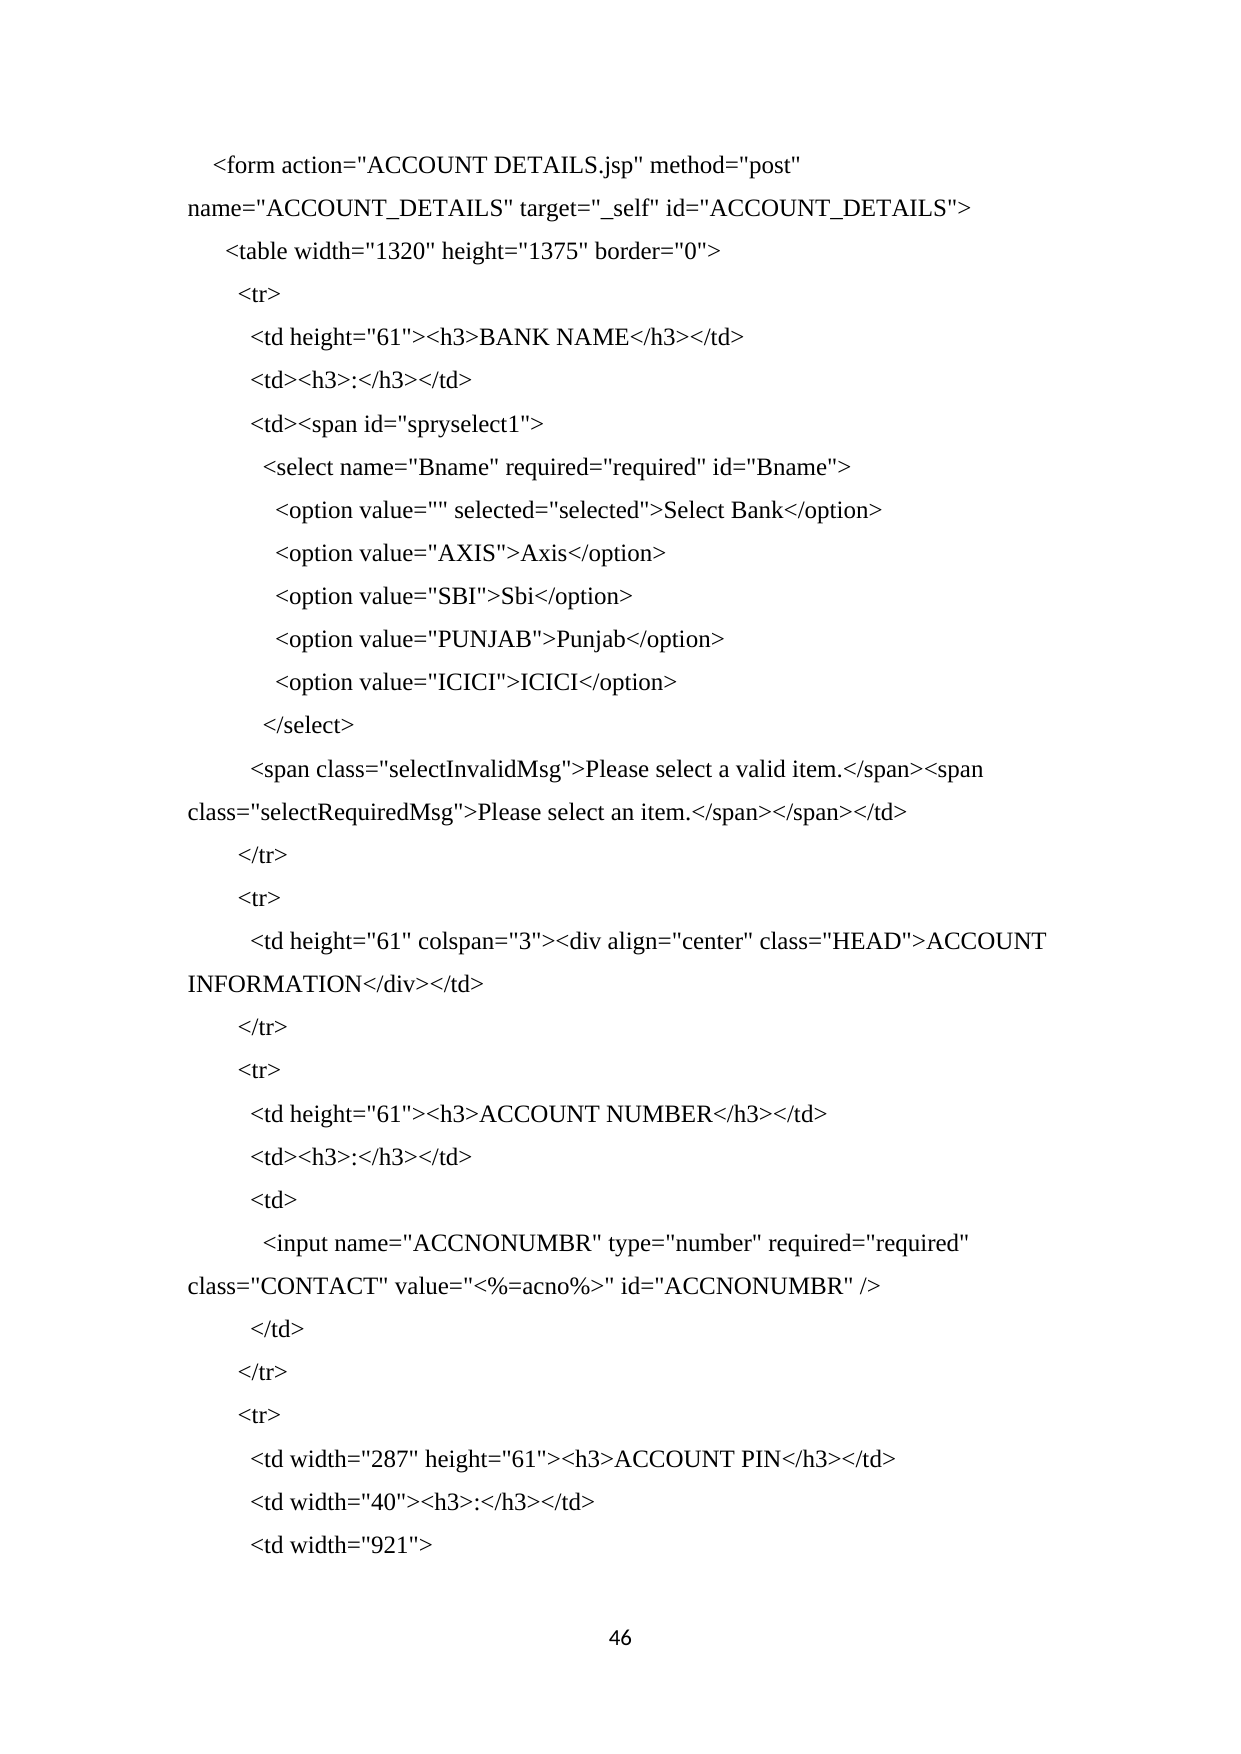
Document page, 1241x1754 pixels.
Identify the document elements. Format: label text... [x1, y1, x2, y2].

text <td width="40"><h3>:</h3></td> [187, 1487, 1053, 1516]
text <span class="selectInvalidMsg">Please select a valid item.</span><span class="selectRequiredMsg">Please select an item.</span></span></td> [187, 754, 1053, 826]
text <td height="61"><h3>BANK NAME</h3></td> [187, 322, 1053, 351]
text <td width="287" height="61"><h3>ACCOUNT PIN</h3></td> [187, 1444, 1053, 1472]
text <option value="SBI">Sbi</option> [187, 581, 1053, 610]
text <tr> [187, 1056, 1053, 1084]
text </tr> [187, 1012, 1053, 1041]
text <form action="ACCOUNT DETAILS.jsp" method="post" name="ACCOUNT_DETAILS" target="_self" id="ACCOUNT_DETAILS"> [187, 150, 1053, 222]
text </tr> [187, 840, 1053, 869]
text <option value="PUNJAB">Punjab</option> [187, 624, 1053, 653]
text <table width="1320" height="1375" border="0"> [187, 236, 1053, 265]
text <td height="61"><h3>ACCOUNT NUMBER</h3></td> [187, 1099, 1053, 1127]
text <tr> [187, 883, 1053, 912]
text <option value="AXIS">Axis</option> [187, 538, 1053, 567]
text <td width="921"> [187, 1530, 1053, 1559]
text <input name="ACCNONUMBR" type="number" required="required" class="CONTACT" value="<%=acno%>" id="ACCNONUMBR" /> [187, 1228, 1053, 1300]
text <select name="Bname" required="required" id="Bname"> [187, 452, 1053, 481]
text <td><h3>:</h3></td> [187, 366, 1053, 394]
text <tr> [187, 279, 1053, 308]
text </td> [187, 1314, 1053, 1343]
text <td><span id="spryselect1"> [187, 409, 1053, 437]
text <td><h3>:</h3></td> [187, 1142, 1053, 1171]
text <option value="" selected="selected">Select Bank</option> [187, 495, 1053, 524]
text <option value="ICICI">ICICI</option> [187, 667, 1053, 696]
text </select> [187, 711, 1053, 739]
text <td height="61" colspan="3"><div align="center" class="HEAD">ACCOUNT INFORMATION</div></td> [187, 926, 1053, 998]
text <tr> [187, 1401, 1053, 1429]
text <td> [187, 1185, 1053, 1214]
text </tr> [187, 1357, 1053, 1386]
